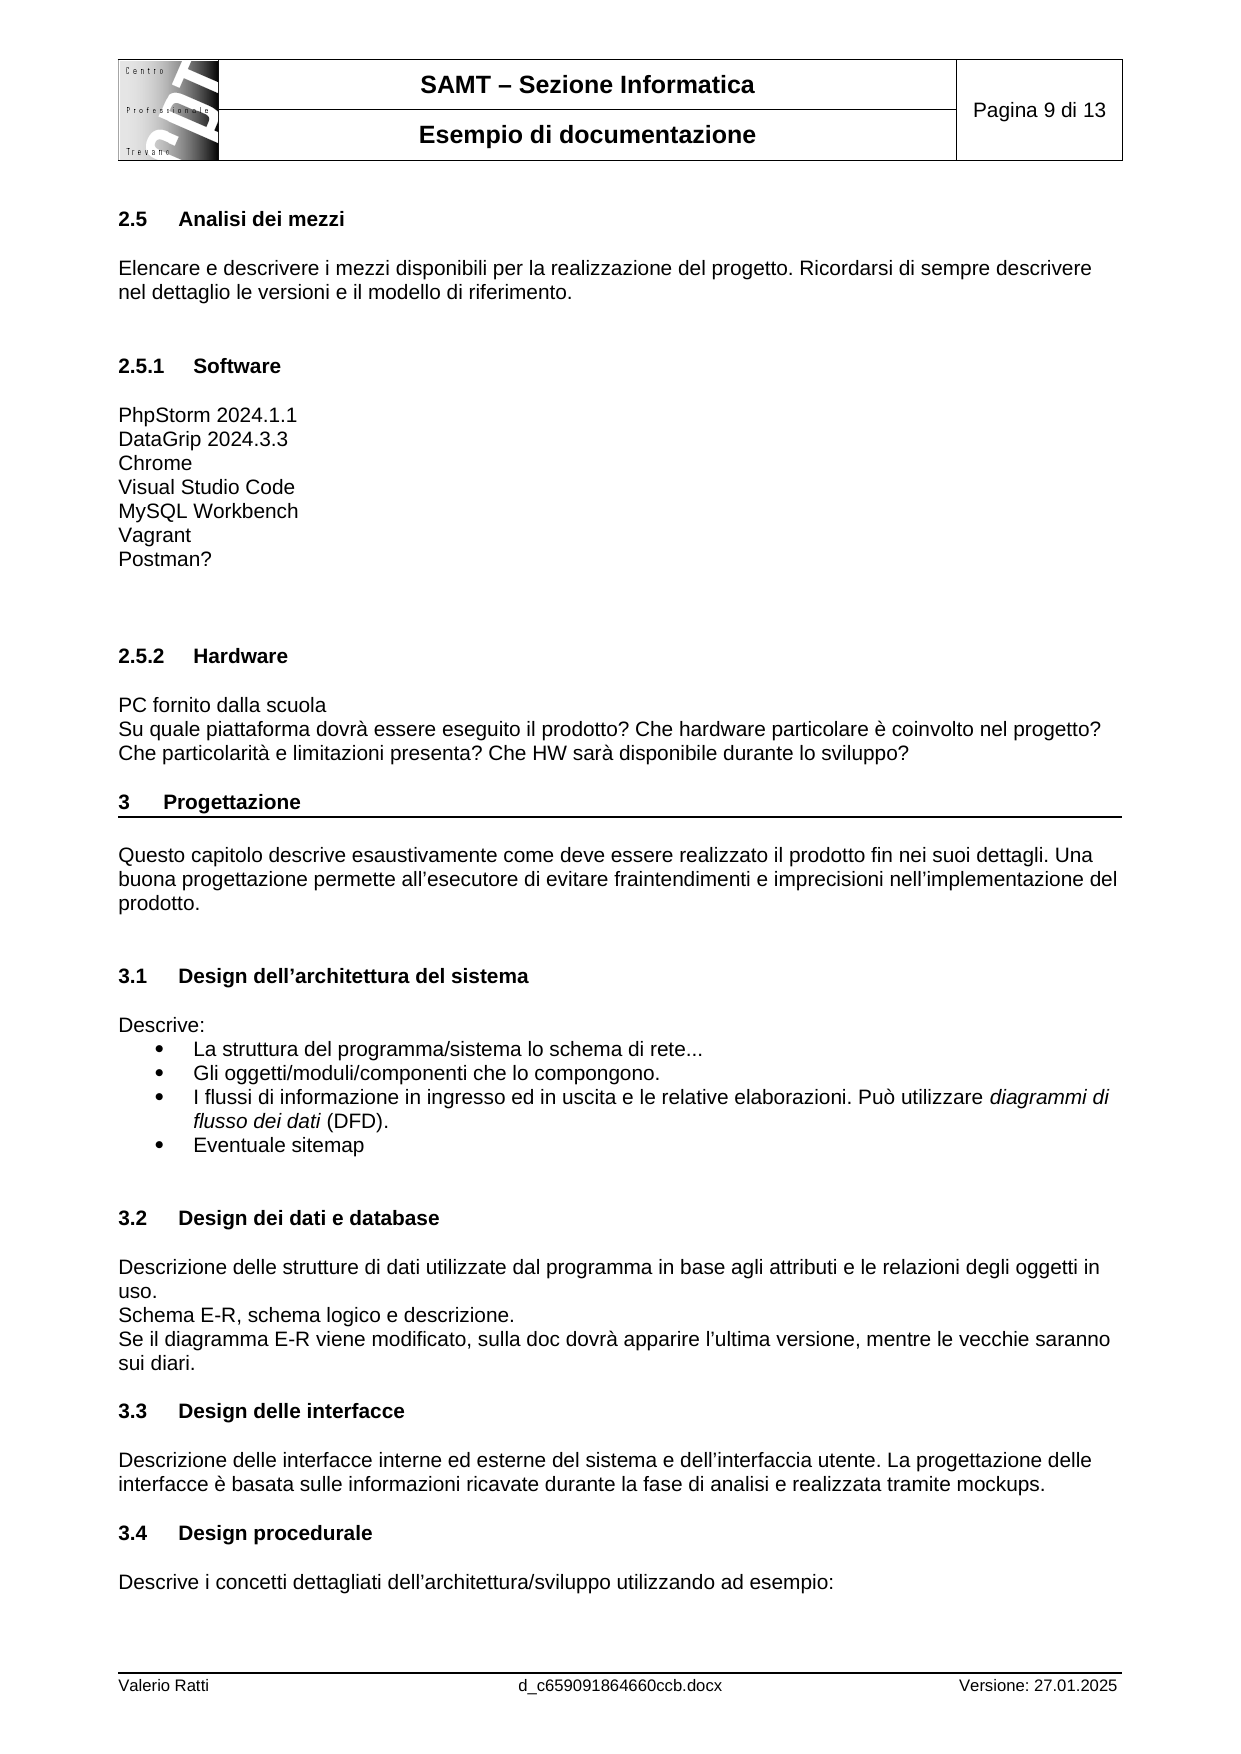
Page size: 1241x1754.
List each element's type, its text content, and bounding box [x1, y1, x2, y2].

text Descrizione delle interfacce interne ed esterne del sistema e dell’interfaccia utente. La progettazione delle interfacce è basata sulle informazioni ricavate durante la fase di analisi e realizzata tramite mockups. [118, 1448, 1122, 1496]
text Schema E-R, schema logico e descrizione. [118, 1302, 1122, 1326]
text Se il diagramma E-R viene modificato, sulla doc dovrà apparire l’ultima versione, mentre le vecchie saranno sui diari. [118, 1326, 1122, 1374]
text Descrive i concetti dettagliati dell’architettura/sviluppo utilizzando ad esempio: [118, 1570, 1122, 1594]
text DataGrip 2024.3.3 [118, 427, 1122, 451]
list La struttura del programma/sistema lo schema di rete... [156, 1036, 1122, 1061]
text MySQL Workbench [118, 498, 1122, 522]
list I flussi di informazione in ingresso ed in uscita e le relative elaborazioni. Può utilizzare diagrammi di flusso dei dati (DFD). [156, 1084, 1122, 1133]
picture [118, 60, 219, 160]
text PC fornito dalla scuola [118, 693, 1122, 717]
text Chrome [118, 451, 1122, 474]
subtitle Hardware [118, 644, 1122, 668]
subtitle Design procedurale [118, 1521, 1122, 1545]
text Su quale piattaforma dovrà essere eseguito il prodotto? Che hardware particolare è coinvolto nel progetto? Che particolarità e limitazioni presenta? Che HW sarà disponibile durante lo sviluppo? [118, 717, 1122, 765]
text Visual Studio Code [118, 474, 1122, 498]
subtitle Design delle interfacce [118, 1399, 1122, 1423]
list Gli oggetti/moduli/componenti che lo compongono. [156, 1061, 1122, 1084]
subtitle Analisi dei mezzi [118, 207, 1122, 231]
list Eventuale sitemap [156, 1133, 1122, 1157]
subtitle Design dei dati e database [118, 1206, 1122, 1229]
text Questo capitolo descrive esaustivamente come deve essere realizzato il prodotto fin nei suoi dettagli. Una buona progettazione permette all’esecutore di evitare fraintendimenti e imprecisioni nell’implementazione del prodotto. [118, 843, 1122, 914]
subtitle Progettazione [118, 790, 1122, 816]
text Postman? [118, 546, 1122, 570]
subtitle Design dell’architettura del sistema [118, 963, 1122, 987]
text PhpStorm 2024.1.1 [118, 403, 1122, 427]
text Descrizione delle strutture di dati utilizzate dal programma in base agli attributi e le relazioni degli oggetti in uso. [118, 1254, 1122, 1302]
subtitle Software [118, 354, 1122, 378]
text Elencare e descrivere i mezzi disponibili per la realizzazione del progetto. Ricordarsi di sempre descrivere nel dettaglio le versioni e il modello di riferimento. [118, 256, 1122, 304]
text Vagrant [118, 522, 1122, 546]
text Descrive: [118, 1012, 1122, 1036]
